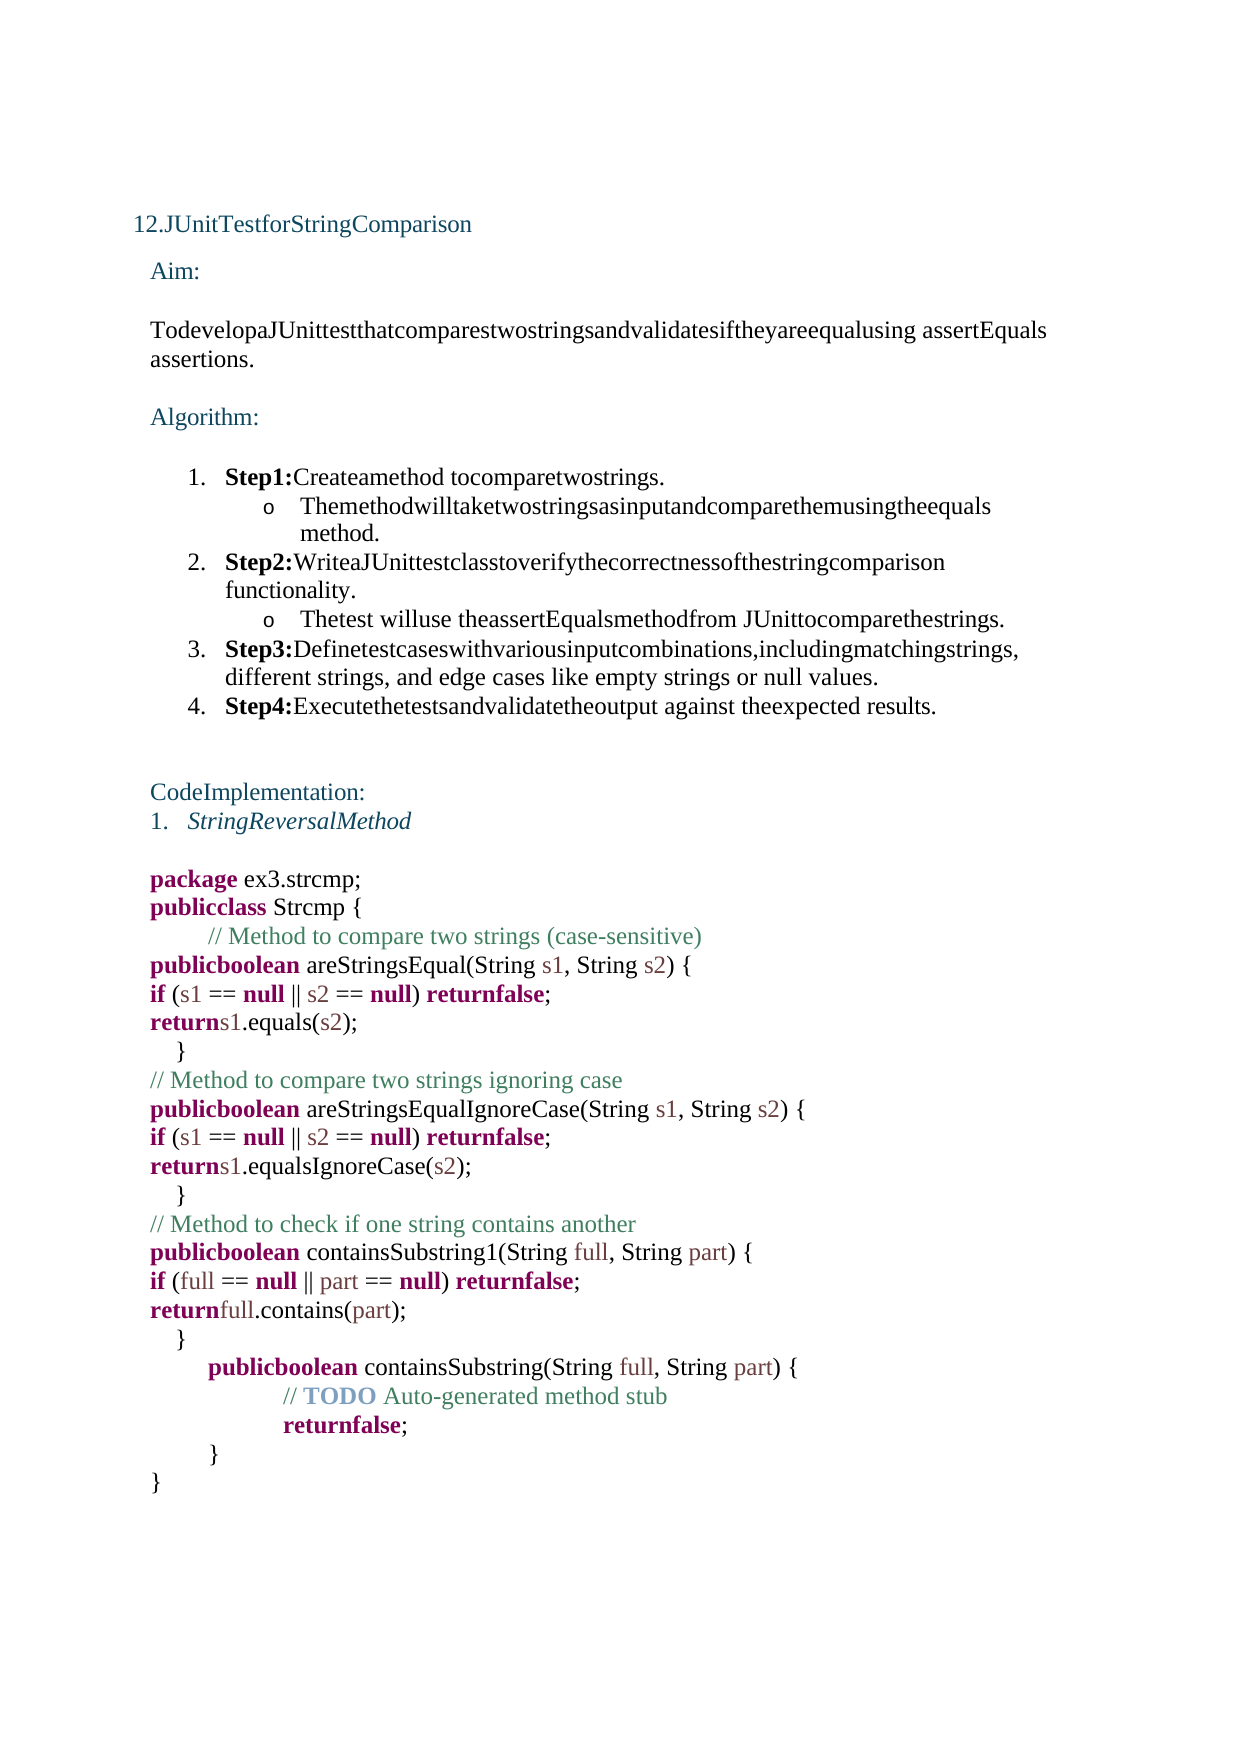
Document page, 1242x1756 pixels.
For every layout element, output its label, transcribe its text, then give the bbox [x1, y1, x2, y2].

text returns1.equalsIgnoreCase(s2); [150, 1151, 1168, 1180]
list Step1:Createamethod tocomparetwostrings. [187, 462, 1168, 491]
text publicboolean areStringsEqual(String s1, String s2) { [150, 950, 1168, 979]
text if (full == null || part == null) returnfalse; [150, 1266, 1168, 1295]
text // TODO Auto-generated method stub [150, 1381, 1168, 1410]
text // Method to check if one string contains another [150, 1209, 1168, 1237]
text Aim: [150, 256, 1168, 284]
text // Method to compare two strings ignoring case [150, 1065, 1168, 1094]
text returnfalse; [150, 1410, 1168, 1439]
text } [150, 1180, 1168, 1209]
text publicboolean areStringsEqualIgnoreCase(String s1, String s2) { [150, 1094, 1168, 1122]
text publicclass Strcmp { [150, 892, 1168, 921]
text publicboolean containsSubstring1(String full, String part) { [150, 1237, 1168, 1266]
list Thetest willuse theassertEqualsmethodfrom JUnittocomparethestrings. [262, 604, 1168, 634]
list Themethodwilltaketwostringsasinputandcomparethemusingtheequals method. [262, 492, 1069, 547]
text returnfull.contains(part); [150, 1295, 1168, 1324]
text } [150, 1439, 1168, 1467]
list Step4:Executethetestsandvalidatetheoutput against theexpected results. [187, 691, 1168, 720]
text Algorithm: [150, 402, 1168, 431]
text // Method to compare two strings (case-sensitive) [150, 921, 1168, 950]
text } [150, 1467, 1168, 1496]
text 12.JUnitTestforStringComparison [133, 209, 1168, 237]
text } [150, 1324, 1168, 1352]
list StringReversalMethod [150, 806, 1168, 835]
list Step2:WriteaJUnittestclasstoverifythecorrectnessofthestringcomparison functionality. [187, 547, 1030, 604]
text } [150, 1036, 1168, 1065]
text publicboolean containsSubstring(String full, String part) { [150, 1352, 1168, 1381]
text returns1.equals(s2); [150, 1007, 1168, 1036]
text if (s1 == null || s2 == null) returnfalse; [150, 979, 1168, 1007]
text if (s1 == null || s2 == null) returnfalse; [150, 1122, 1168, 1151]
text TodevelopaJUnittestthatcomparestwostringsandvalidatesiftheyareequalusing assertEquals assertions. [150, 315, 1087, 373]
list Step3:Definetestcaseswithvariousinputcombinations,includingmatchingstrings, different strings, and edge cases like empty strings or null values. [187, 634, 1085, 691]
text package ex3.strcmp; [150, 864, 1168, 892]
text CodeImplementation: [150, 777, 1168, 806]
